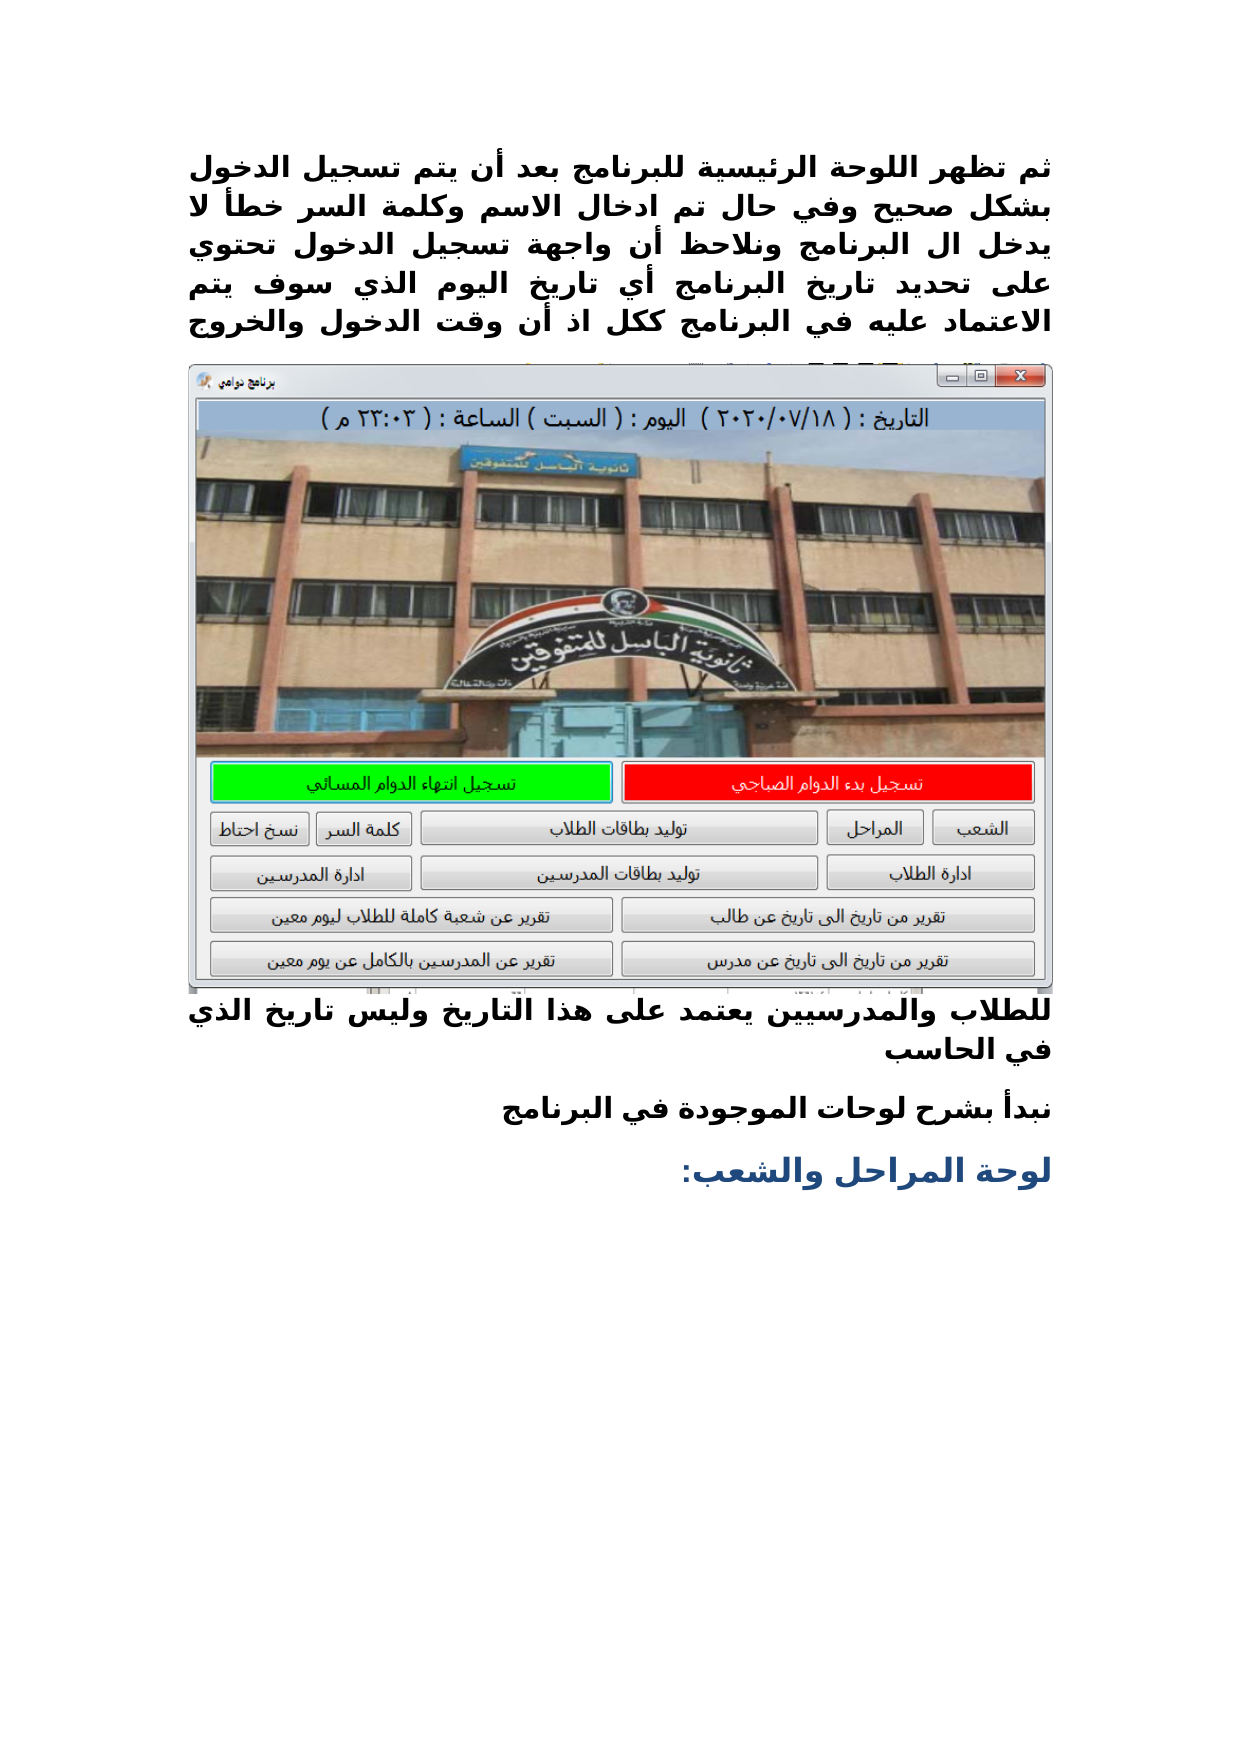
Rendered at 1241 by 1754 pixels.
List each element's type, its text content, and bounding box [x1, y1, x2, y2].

text لوحة المراحل والشعب: [187, 1151, 1053, 1189]
text نبدأ بشرح لوحات الموجودة في البرنامج [187, 1091, 1053, 1125]
picture [188, 363, 1053, 994]
